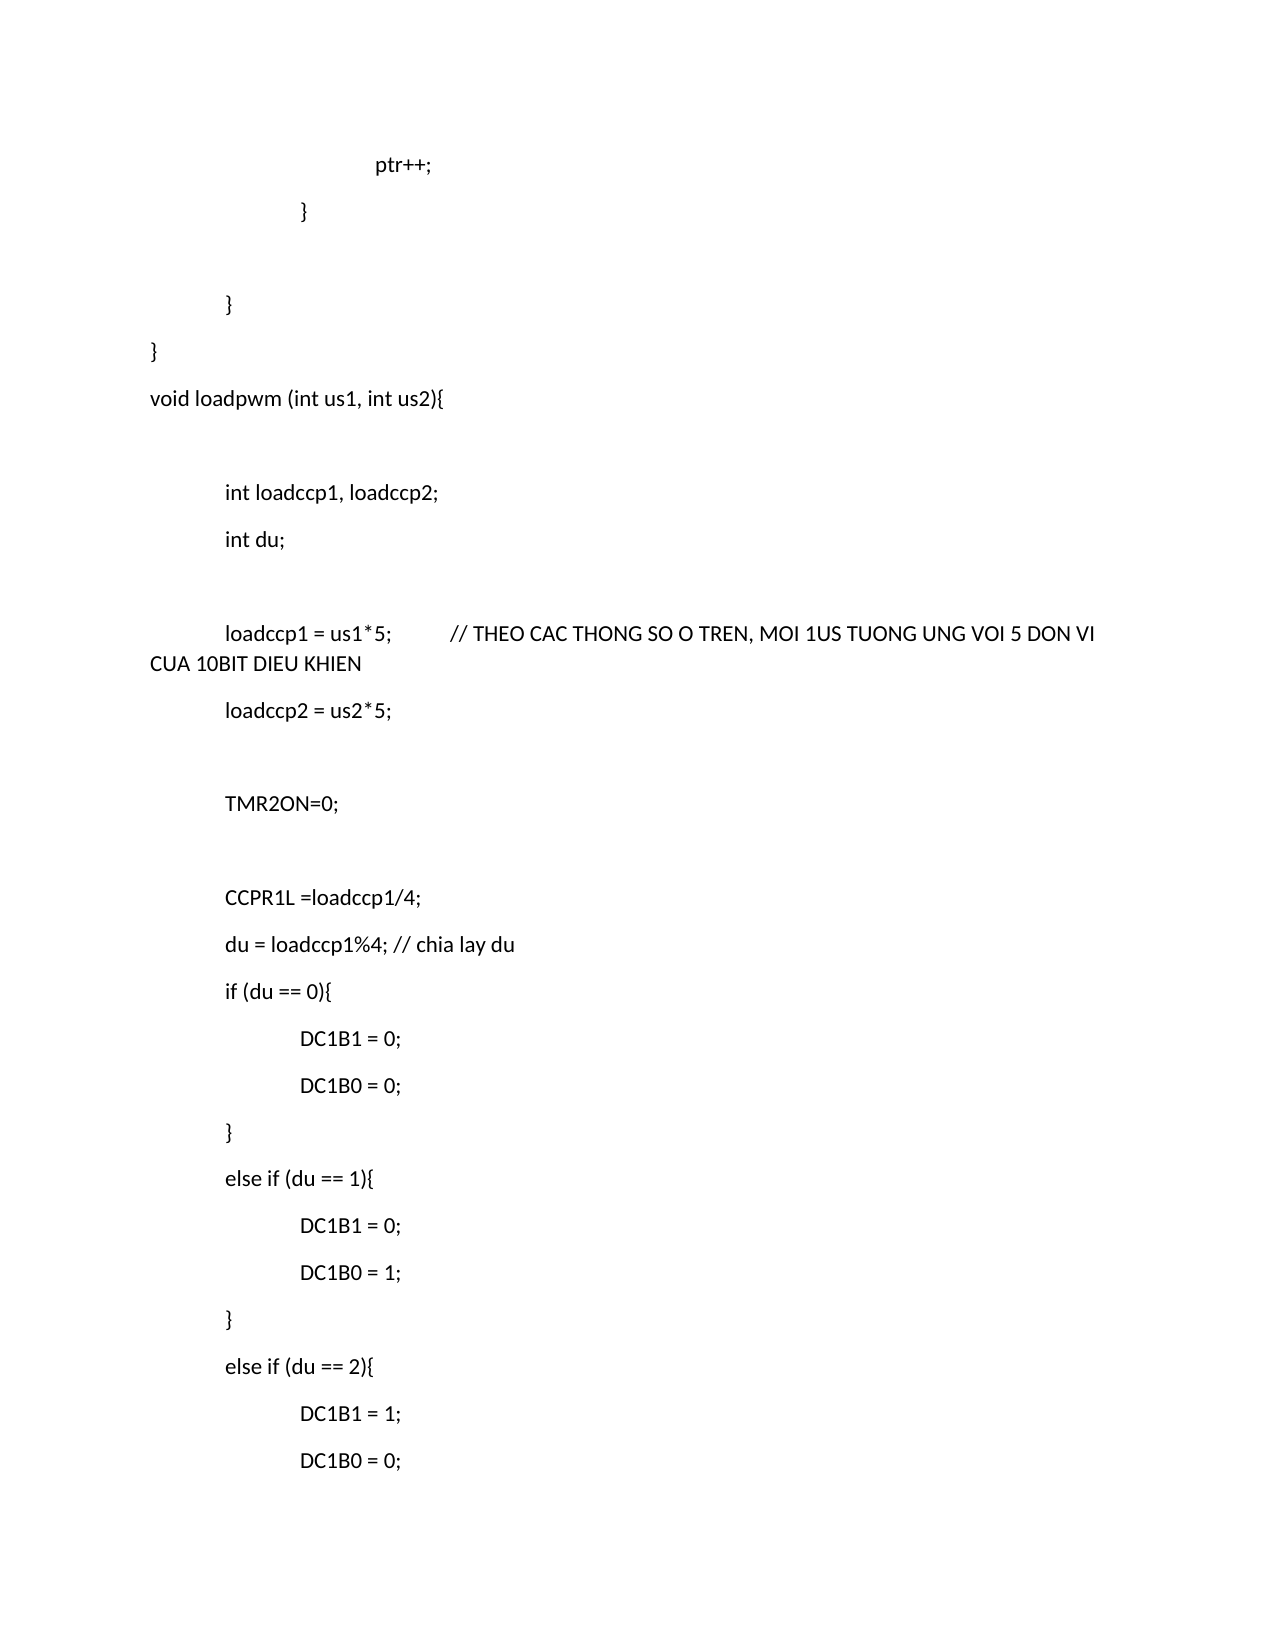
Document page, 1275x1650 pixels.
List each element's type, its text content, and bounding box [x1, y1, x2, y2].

text if (du == 0){ [150, 977, 1125, 1005]
text } [150, 291, 1125, 319]
text TMR2ON=0; [150, 789, 1125, 818]
text else if (du == 2){ [150, 1352, 1125, 1380]
text int du; [150, 525, 1125, 553]
text ptr++; [150, 150, 1125, 178]
text DC1B1 = 1; [150, 1399, 1125, 1427]
text DC1B0 = 0; [150, 1071, 1125, 1099]
text int loadccp1, loadccp2; [150, 478, 1125, 506]
text DC1B0 = 0; [150, 1446, 1125, 1474]
text DC1B1 = 0; [150, 1024, 1125, 1052]
text du = loadccp1%4; // chia lay du [150, 930, 1125, 958]
text DC1B1 = 0; [150, 1211, 1125, 1239]
text } [150, 197, 1125, 225]
text } [150, 337, 1125, 366]
text void loadpwm (int us1, int us2){ [150, 384, 1125, 412]
text } [150, 1118, 1125, 1146]
text CCPR1L =loadccp1/4; [150, 883, 1125, 911]
text else if (du == 1){ [150, 1164, 1125, 1193]
text DC1B0 = 1; [150, 1258, 1125, 1286]
text loadccp2 = us2*5; [150, 696, 1125, 724]
text loadccp1 = us1*5; // THEO CAC THONG SO O TREN, MOI 1US TUONG UNG VOI 5 DON VI CUA 10BIT DIEU KHIEN [150, 619, 1125, 677]
text } [150, 1305, 1125, 1333]
